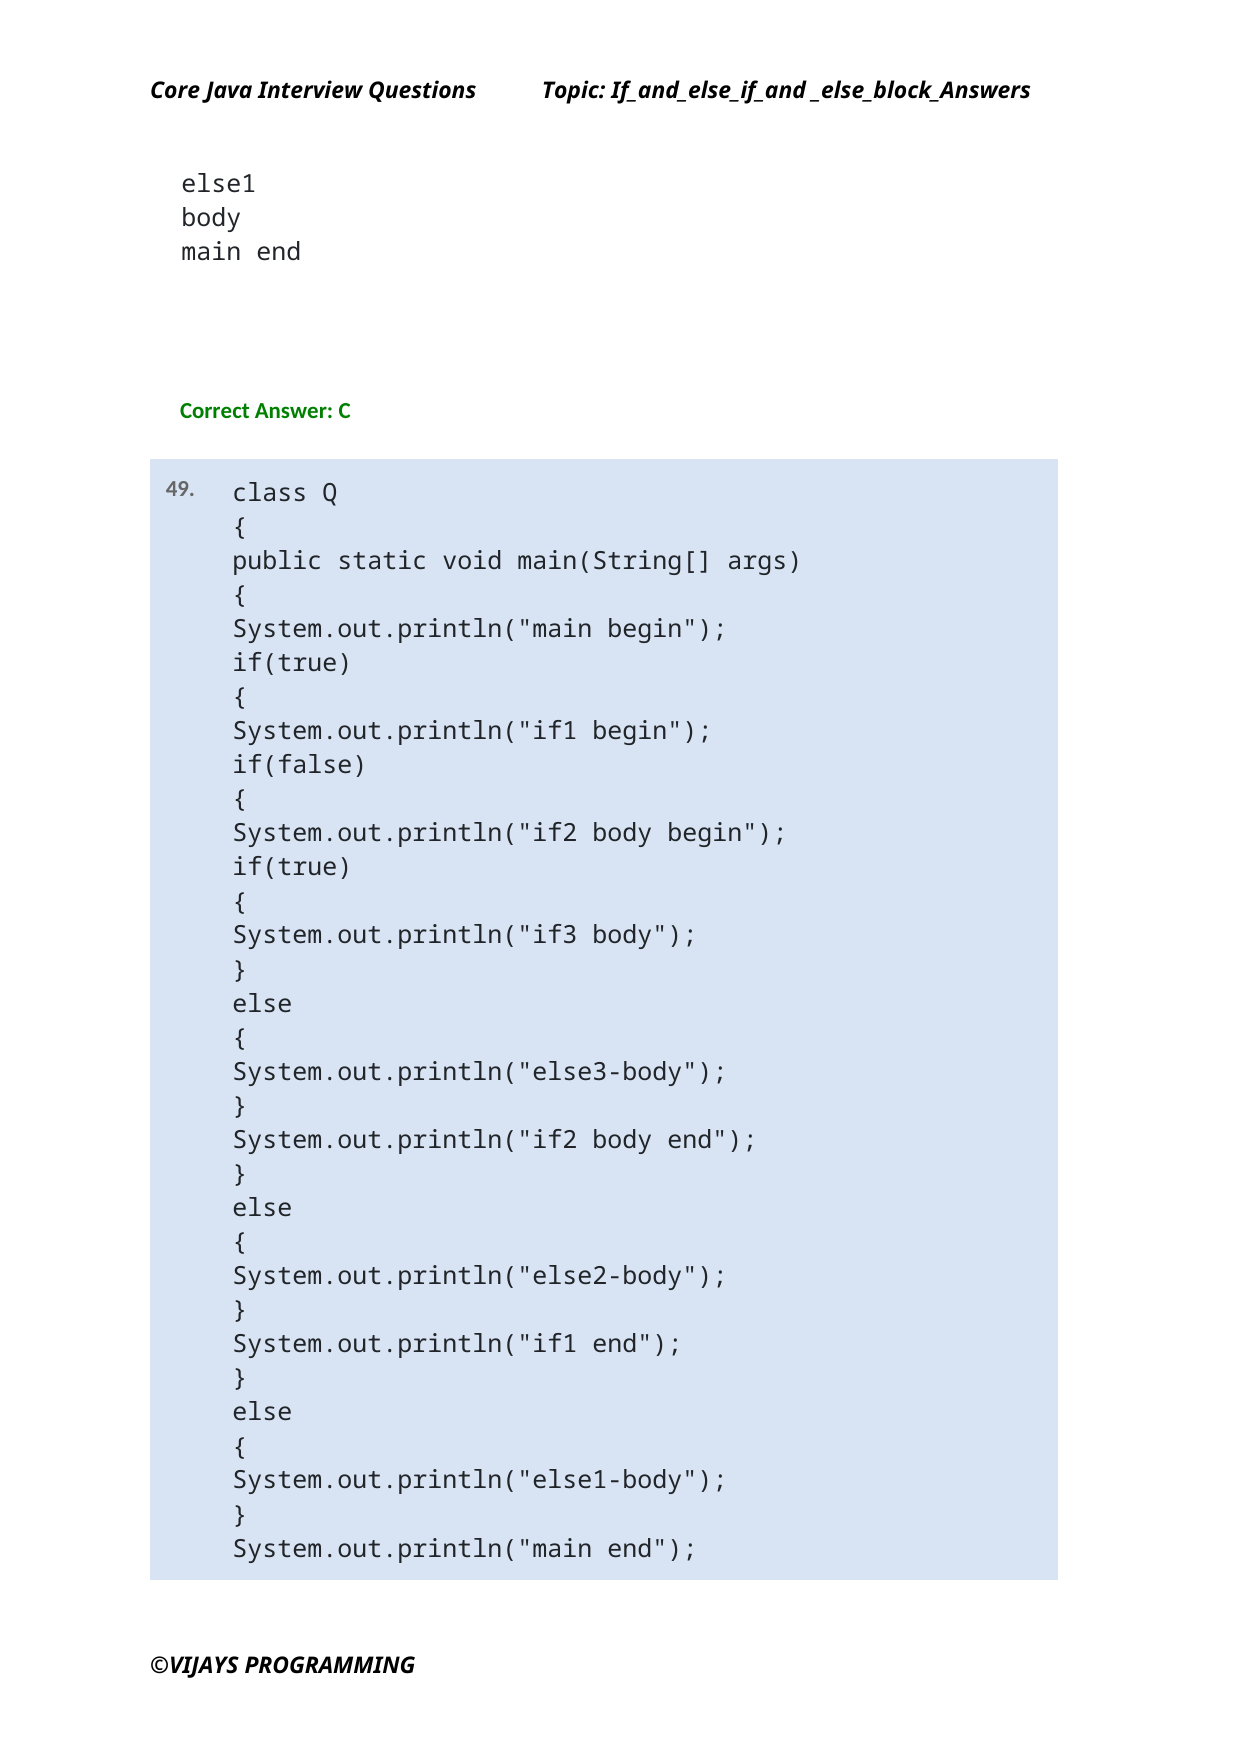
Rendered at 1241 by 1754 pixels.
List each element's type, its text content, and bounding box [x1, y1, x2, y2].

table_cell [150, 150, 1090, 388]
table_cell Correct Answer: C [150, 389, 1090, 459]
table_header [216, 459, 1058, 1580]
table_header 49. [150, 459, 216, 1580]
